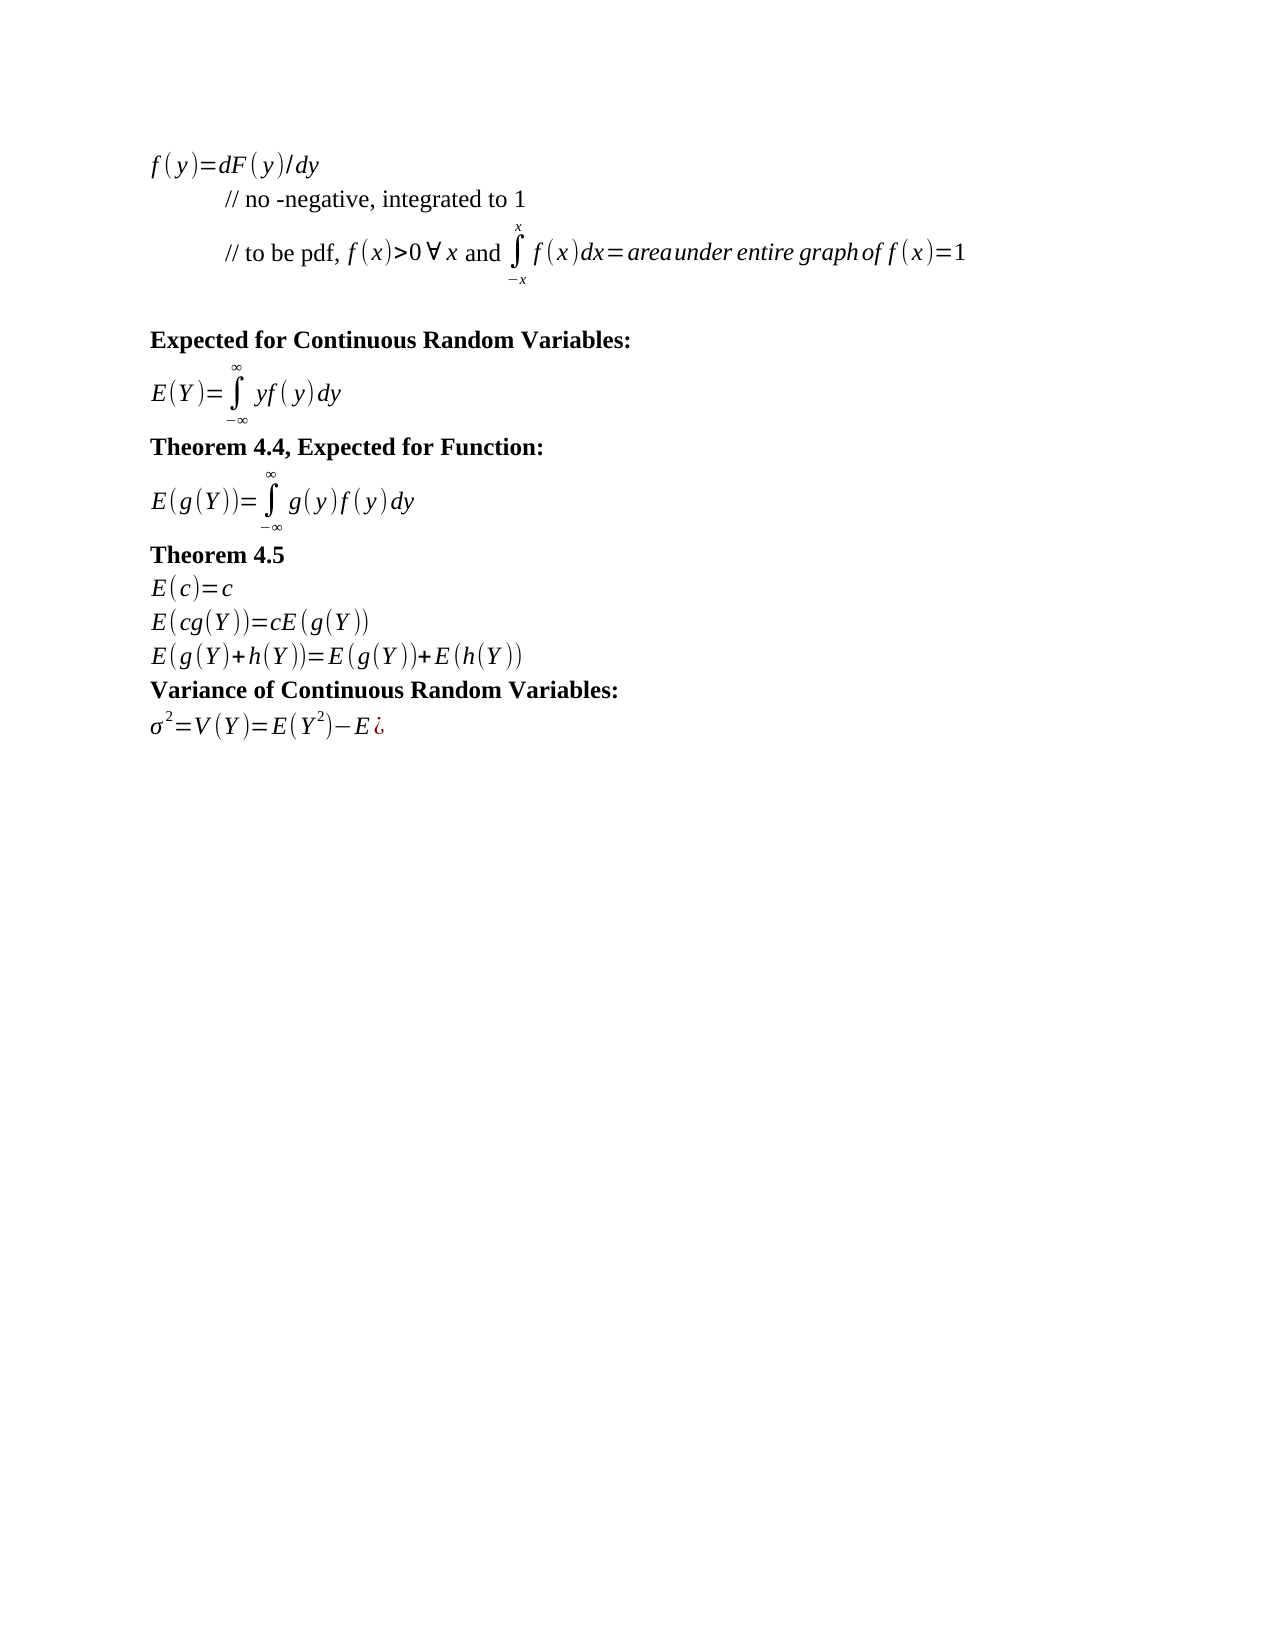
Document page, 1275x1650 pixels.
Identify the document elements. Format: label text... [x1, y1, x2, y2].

text // to be pdf, and [150, 217, 1125, 288]
text Variance of Continuous Random Variables: [150, 675, 1125, 703]
text Theorem 4.5 [150, 540, 1125, 569]
text Expected for Continuous Random Variables: [150, 325, 1125, 354]
text Theorem 4.4, Expected for Function: [150, 432, 1125, 461]
text // no -negative, integrated to 1 [150, 184, 1125, 213]
